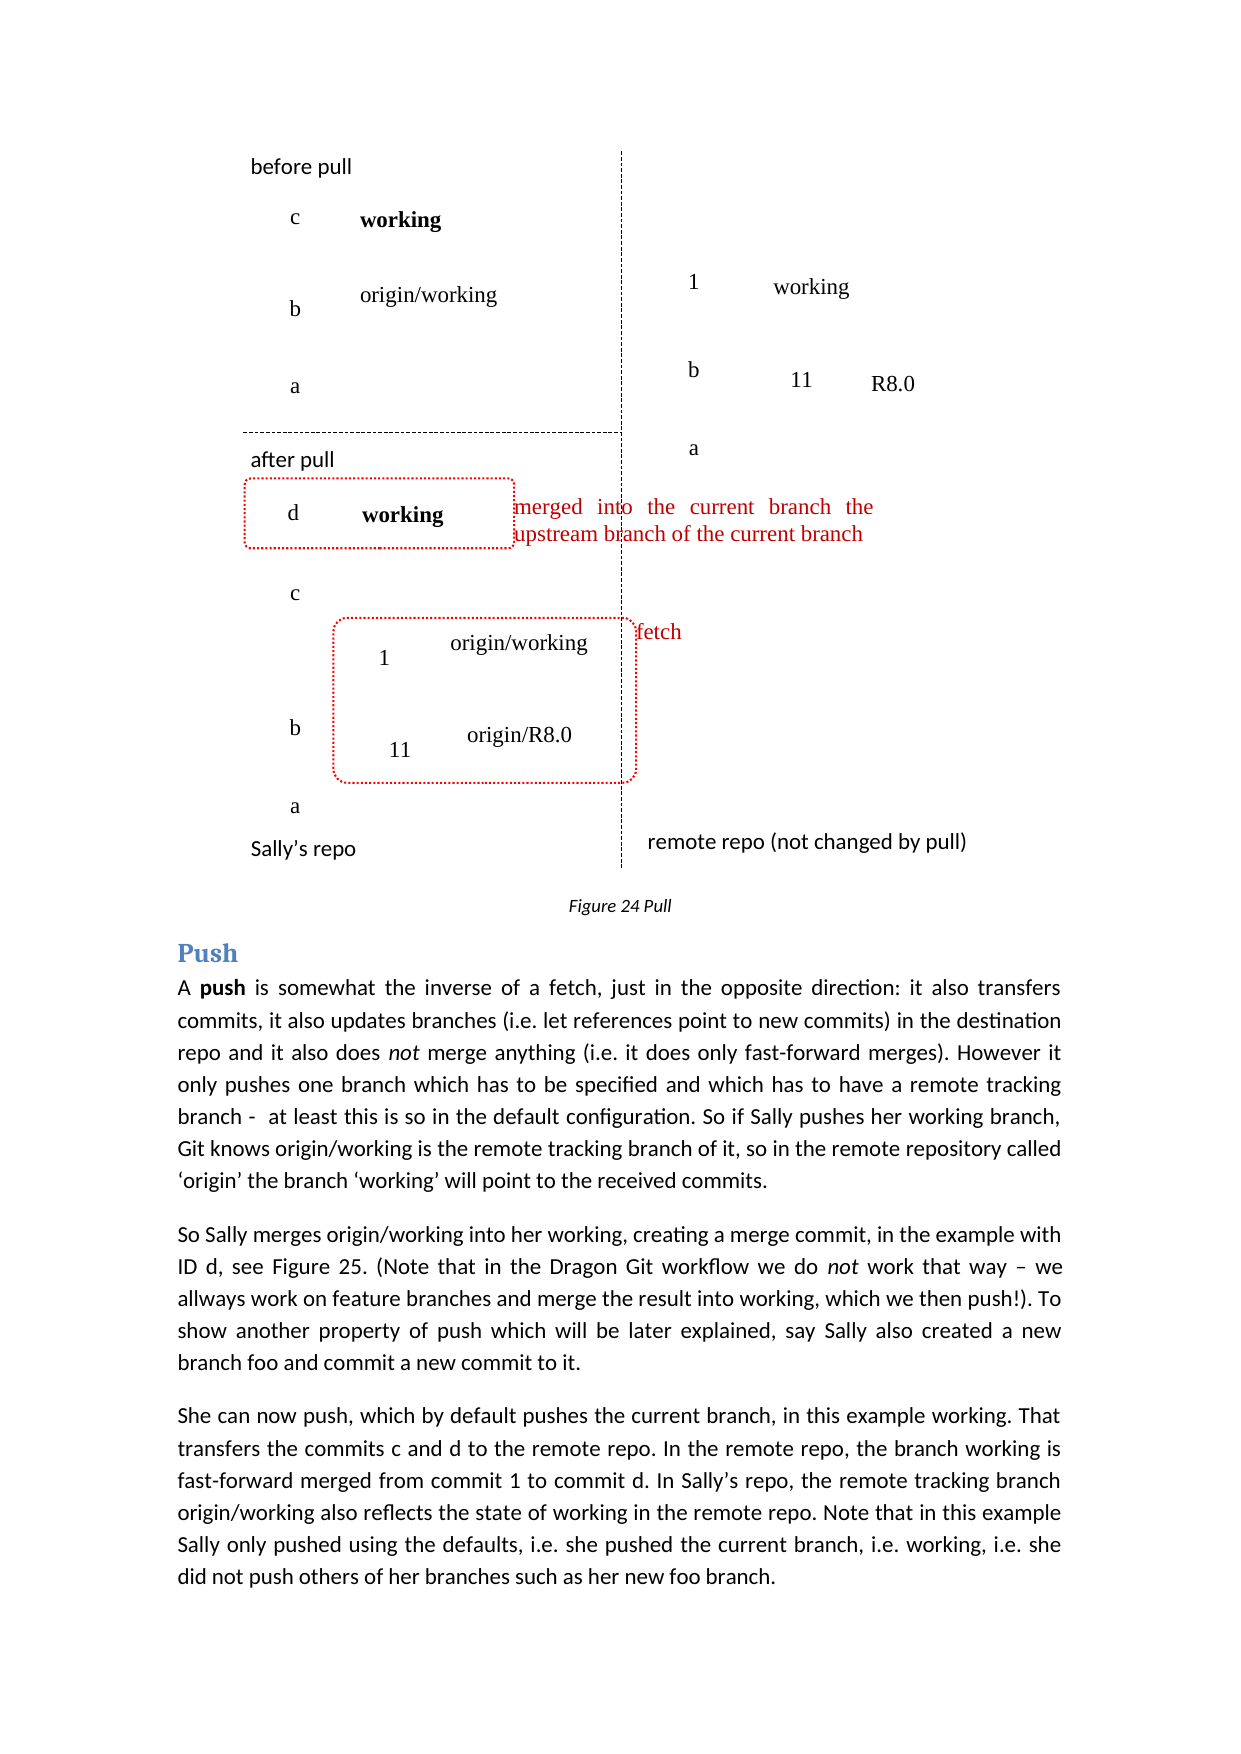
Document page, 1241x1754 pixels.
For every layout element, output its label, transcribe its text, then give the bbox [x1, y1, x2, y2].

text Figure 24 Pull [354, 894, 886, 917]
text A push is somewhat the inverse of a fetch, just in the opposite direction: it also transfers commits, it also updates branches (i.e. let references point to new commits) in the destination repo and it also does not merge anything (i.e. it does only fast-forward merges). However it only pushes one branch which has to be specified and which has to have a remote tracking branch - at least this is so in the default configuration. So if Sally pushes her working branch, Git knows origin/working is the remote tracking branch of it, so in the remote repository called ‘origin’ the branch ‘working’ will point to the received commits. [177, 973, 1063, 1195]
subtitle Push [177, 938, 1063, 969]
text So Sally merges origin/working into her working, creating a merge commit, in the example with ID d, see Figure 25. (Note that in the Dragon Git workflow we do not work that way – we allways work on feature branches and merge the result into working, which we then push!). To show another property of push which will be later explained, say Sally also created a new branch foo and commit a new commit to it. [177, 1220, 1063, 1376]
